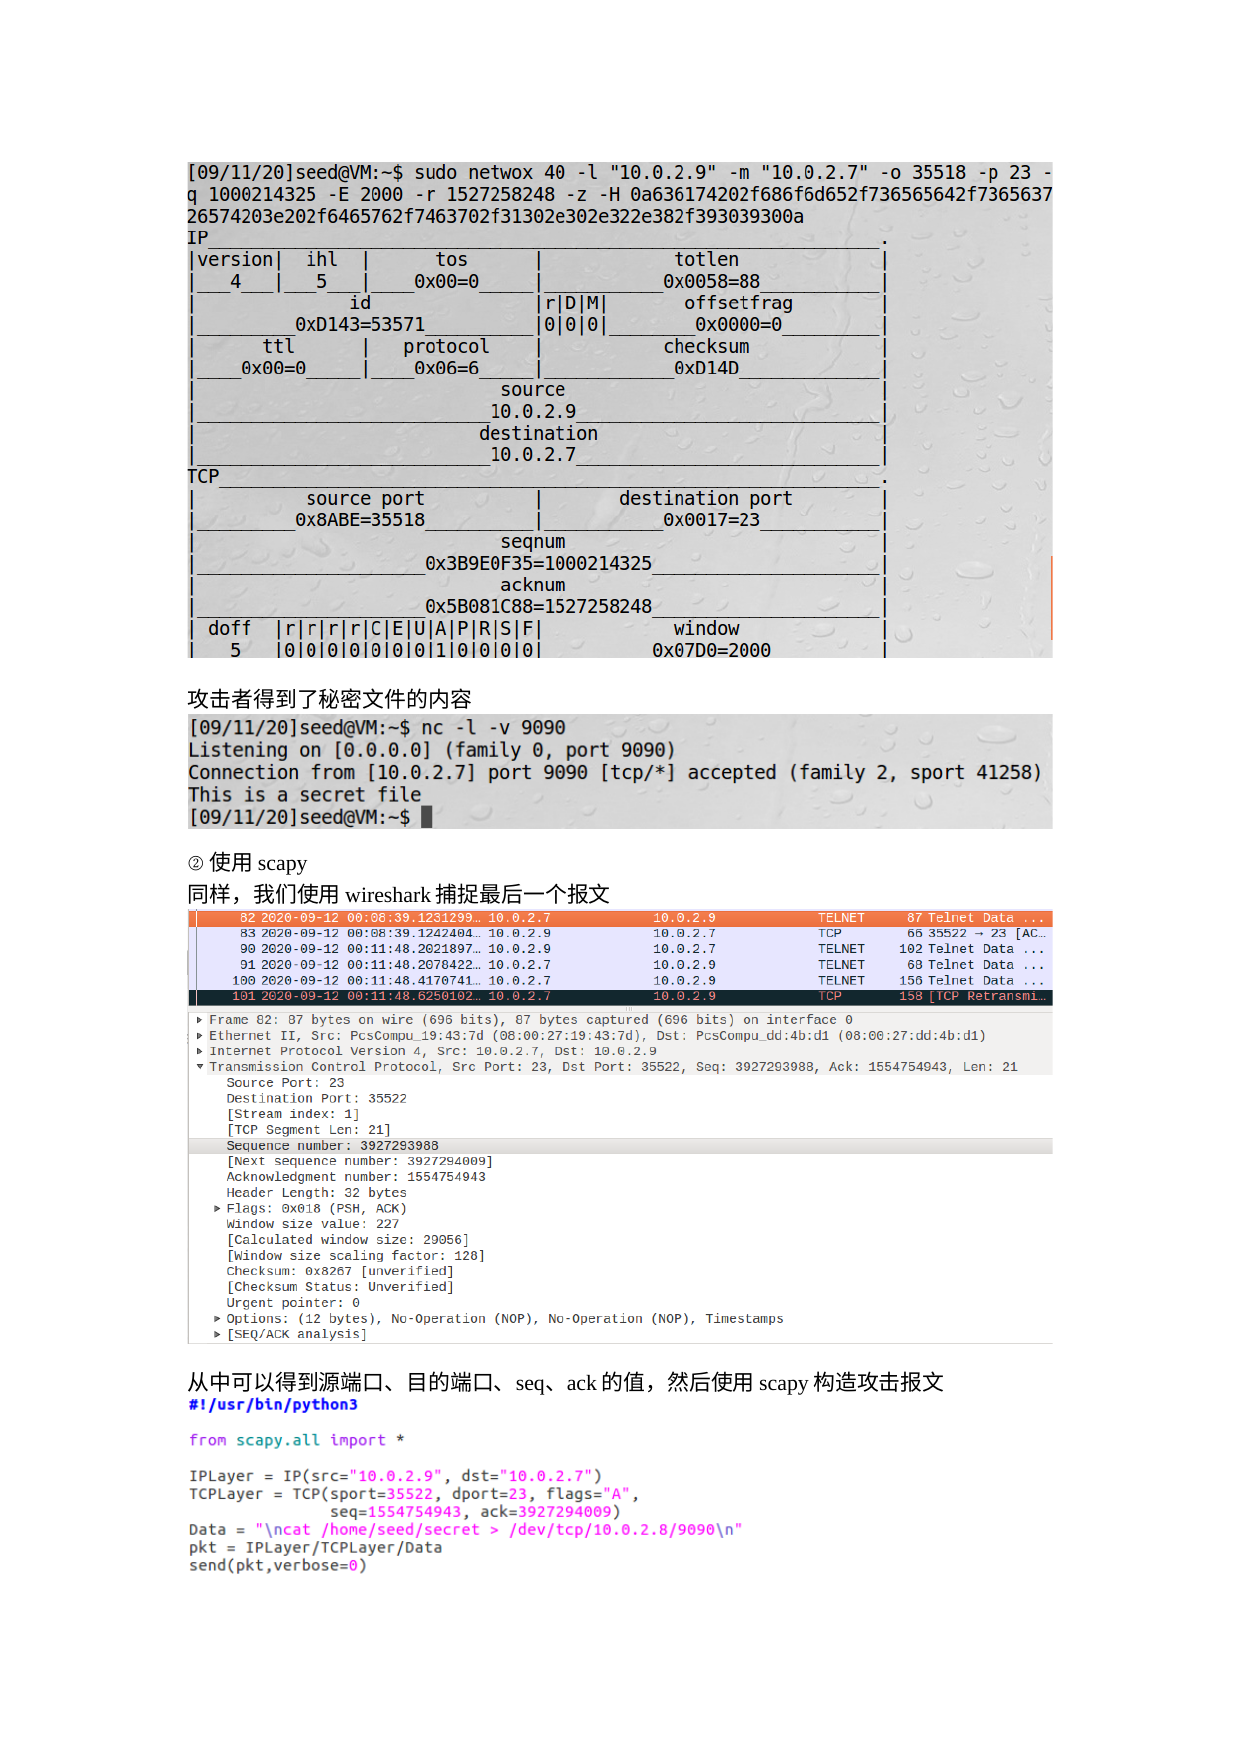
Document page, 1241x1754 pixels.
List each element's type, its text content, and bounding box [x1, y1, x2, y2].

picture [187, 1397, 754, 1580]
picture [187, 162, 1053, 658]
text 从中可以得到源端口、目的端口、seq、ack的值，然后使用scapy构造攻击报文 [187, 1364, 1053, 1397]
text ② 使用scapy [187, 844, 1053, 877]
picture [187, 909, 1053, 1344]
text 攻击者得到了秘密文件的内容 [187, 682, 1053, 714]
text 同样，我们使用wireshark捕捉最后一个报文 [187, 877, 1053, 909]
picture [187, 714, 1053, 829]
